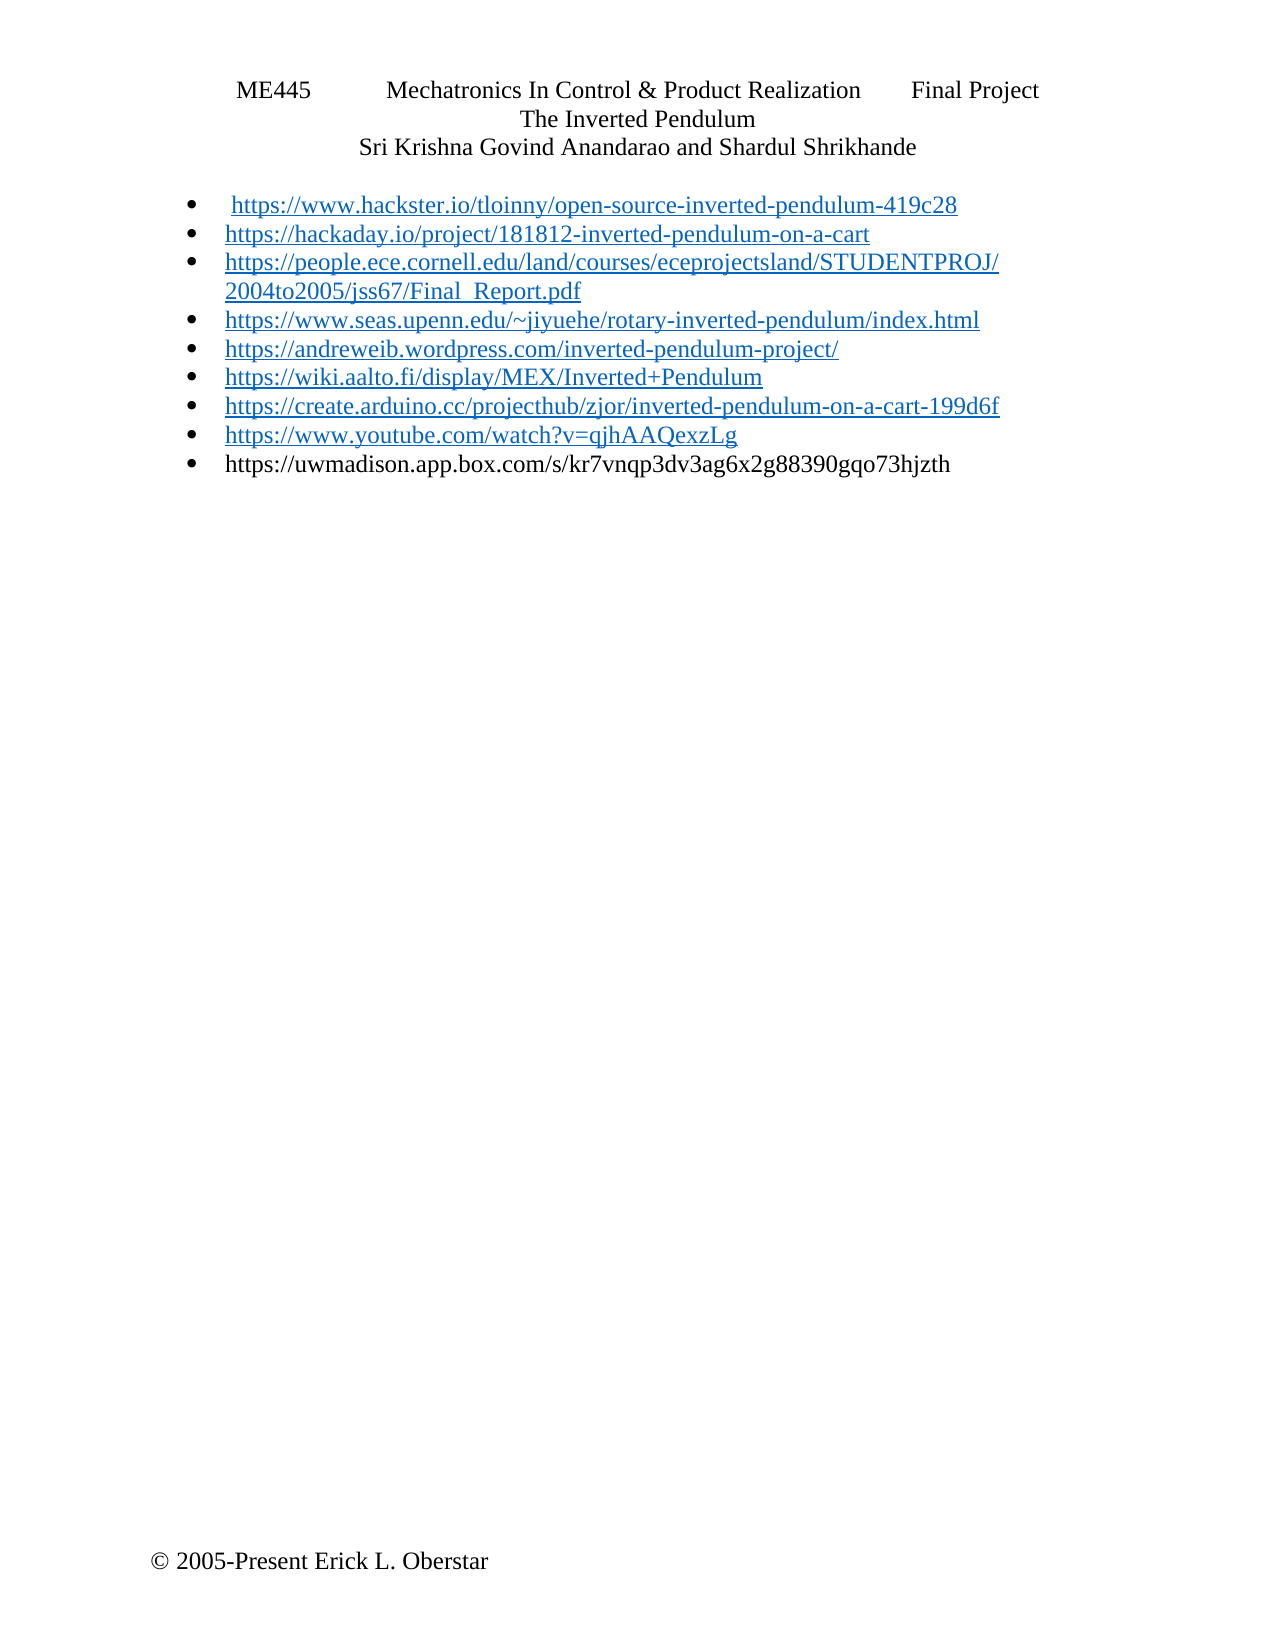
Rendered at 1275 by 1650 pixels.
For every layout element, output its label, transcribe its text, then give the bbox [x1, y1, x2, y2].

list https://uwmadison.app.box.com/s/kr7vnqp3dv3ag6x2g88390gqo73hjzth [187, 449, 1125, 477]
list https://andreweib.wordpress.com/inverted-pendulum-project/ [187, 334, 1125, 362]
list https://www.seas.upenn.edu/~jiyuehe/rotary-inverted-pendulum/index.html [187, 305, 1125, 334]
list https://people.ece.cornell.edu/land/courses/eceprojectsland/STUDENTPROJ/2004to2005/jss67/Final_Report.pdf [187, 247, 1125, 305]
list https://hackaday.io/project/181812-inverted-pendulum-on-a-cart [187, 219, 1125, 247]
list https://create.arduino.cc/projecthub/zjor/inverted-pendulum-on-a-cart-199d6f [187, 391, 1125, 420]
list https://www.hackster.io/tloinny/open-source-inverted-pendulum-419c28 [187, 190, 1125, 219]
list https://wiki.aalto.fi/display/MEX/Inverted+Pendulum [187, 362, 1125, 391]
list https://www.youtube.com/watch?v=qjhAAQexzLg [187, 420, 1125, 449]
